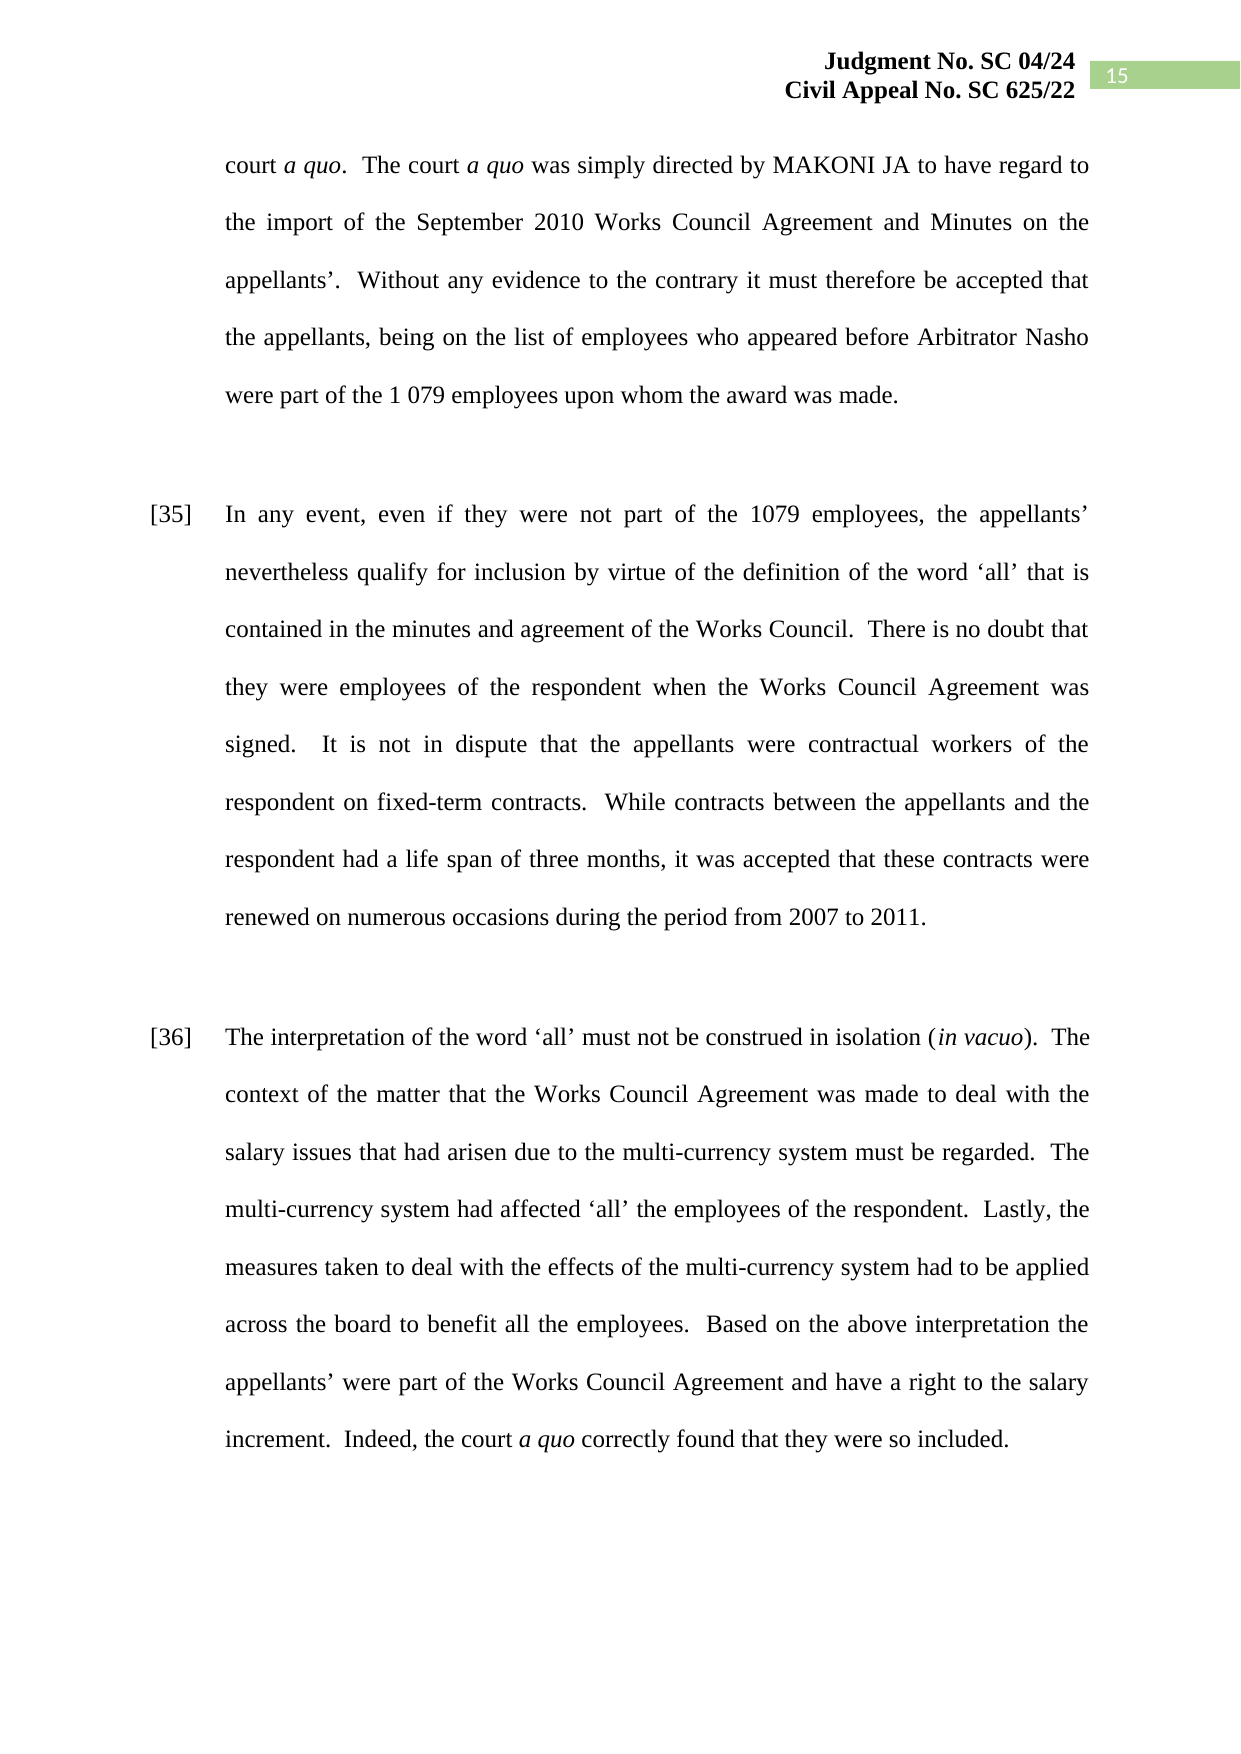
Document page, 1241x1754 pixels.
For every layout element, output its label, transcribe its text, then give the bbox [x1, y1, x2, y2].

text [35] In any event, even if they were not part of the 1079 employees, the appellants’ nevertheless qualify for inclusion by virtue of the definition of the word ‘all’ that is contained in the minutes and agreement of the Works Council. There is no doubt that they were employees of the respondent when the Works Council Agreement was signed. It is not in dispute that the appellants were contractual workers of the respondent on fixed-term contracts. While contracts between the appellants and the respondent had a life span of three months, it was accepted that these contracts were renewed on numerous occasions during the period from 2007 to 2011. [150, 499, 1090, 931]
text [150, 150, 1090, 409]
text [36] The interpretation of the word ‘all’ must not be construed in isolation (in vacuo). The context of the matter that the Works Council Agreement was made to deal with the salary issues that had arisen due to the multi-currency system must be regarded. The multi-currency system had affected ‘all’ the employees of the respondent. Lastly, the measures taken to deal with the effects of the multi-currency system had to be applied across the board to benefit all the employees. Based on the above interpretation the appellants’ were part of the Works Council Agreement and have a right to the salary increment. Indeed, the court a quo correctly found that they were so included. [150, 1022, 1090, 1453]
